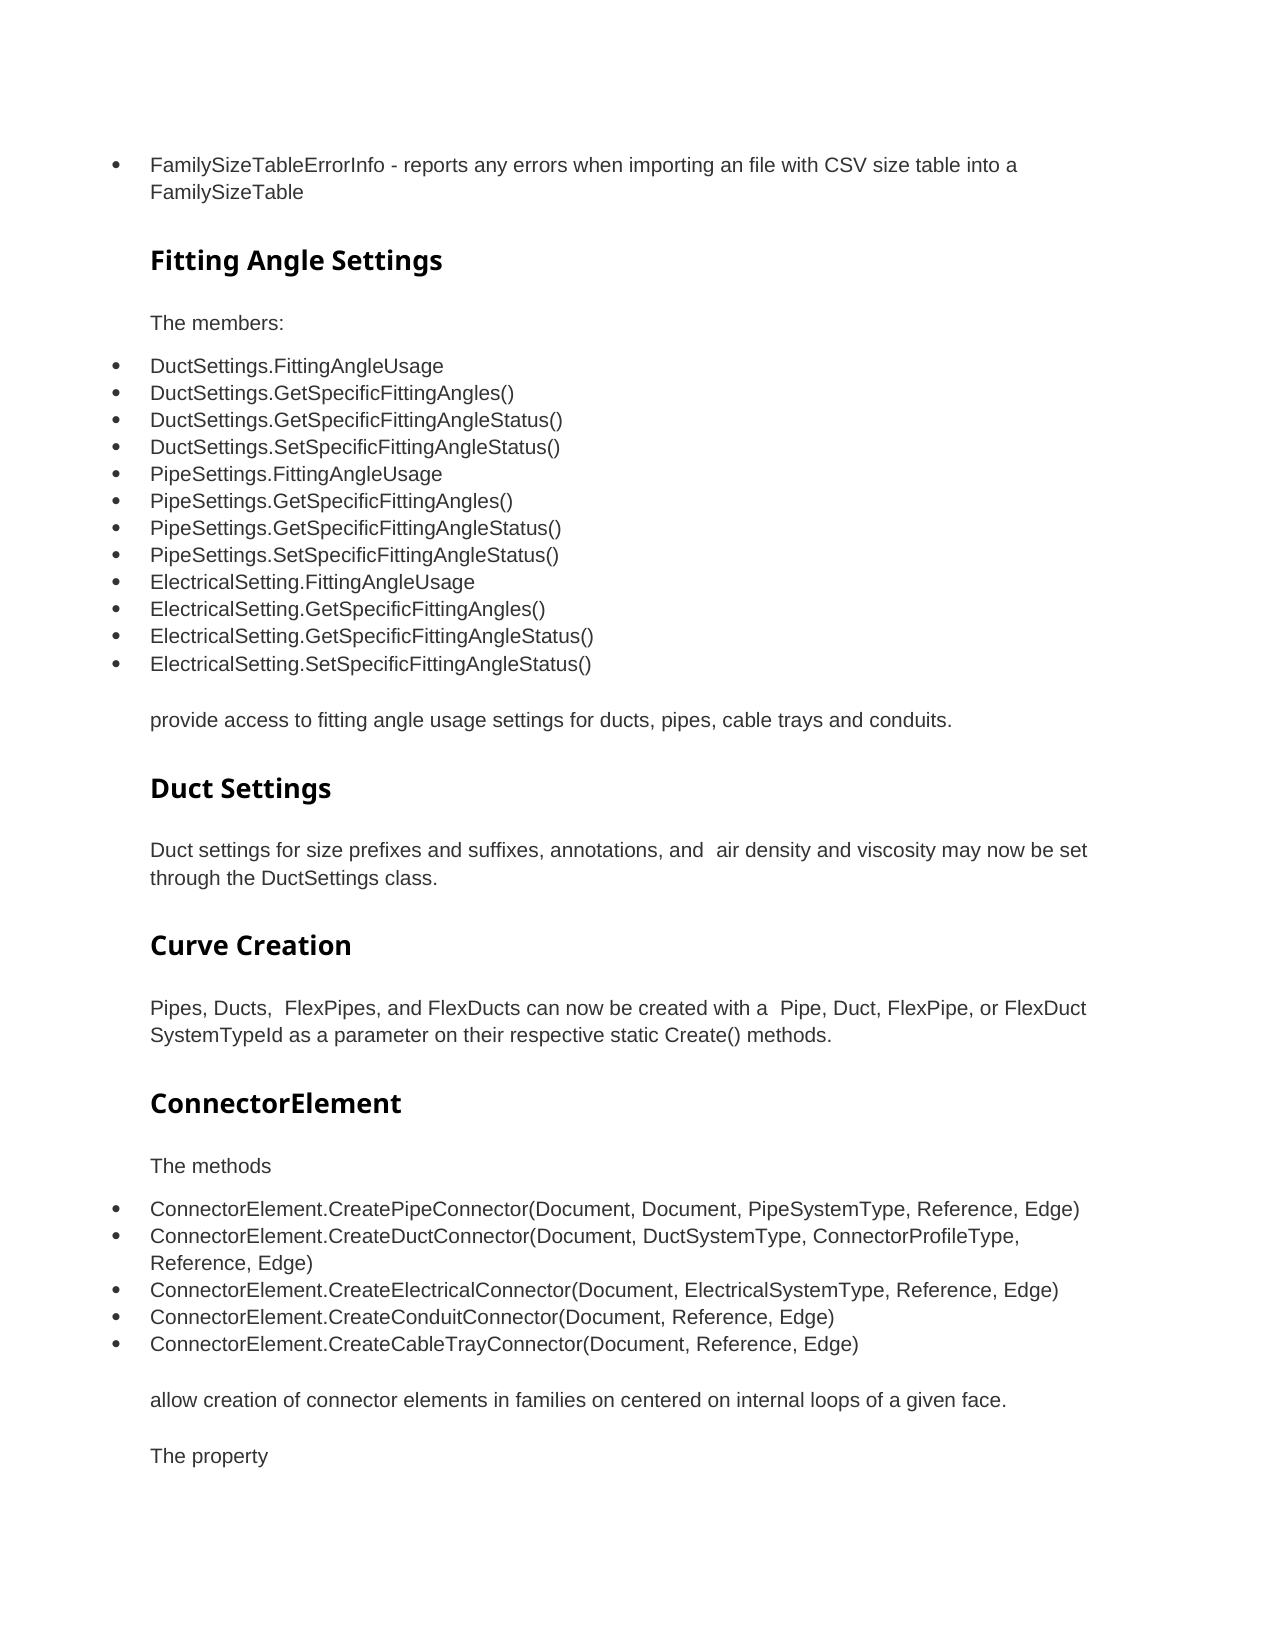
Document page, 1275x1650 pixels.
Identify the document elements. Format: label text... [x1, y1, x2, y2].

list ConnectorElement.CreateDuctConnector(Document, DuctSystemType, ConnectorProfileType, Reference, Edge) [112, 1220, 1125, 1274]
list ConnectorElement.CreateConduitConnector(Document, Reference, Edge) [112, 1302, 1125, 1329]
text Curve Creation [150, 927, 1125, 964]
list DuctSettings.GetSpecificFittingAngles() [112, 377, 1125, 404]
list DuctSettings.FittingAngleUsage [112, 350, 1125, 377]
list ElectricalSetting.GetSpecificFittingAngles() [112, 594, 1125, 621]
list PipeSettings.GetSpecificFittingAngles() [112, 486, 1125, 513]
list FamilySizeTableErrorInfo - reports any errors when importing an file with CSV size table into a FamilySizeTable [112, 150, 1125, 204]
text provide access to fitting angle usage settings for ducts, pipes, cable trays and conduits. [150, 704, 1125, 732]
text Duct settings for size prefixes and suffixes, annotations, and air density and viscosity may now be set through the DuctSettings class. [150, 835, 1125, 889]
text Duct Settings [150, 769, 1125, 806]
list ConnectorElement.CreateCableTrayConnector(Document, Reference, Edge) [112, 1329, 1125, 1356]
text The methods [150, 1151, 1125, 1178]
list ConnectorElement.CreateElectricalConnector(Document, ElectricalSystemType, Reference, Edge) [112, 1274, 1125, 1302]
list ElectricalSetting.FittingAngleUsage [112, 567, 1125, 594]
text ConnectorElement [150, 1084, 1125, 1121]
list PipeSettings.FittingAngleUsage [112, 459, 1125, 486]
list PipeSettings.GetSpecificFittingAngleStatus() [112, 513, 1125, 540]
list DuctSettings.SetSpecificFittingAngleStatus() [112, 432, 1125, 459]
text allow creation of connector elements in families on centered on internal loops of a given face. [150, 1385, 1125, 1412]
text Fitting Angle Settings [150, 242, 1125, 278]
list PipeSettings.SetSpecificFittingAngleStatus() [112, 540, 1125, 567]
text The property [150, 1441, 1125, 1468]
text Pipes, Ducts, FlexPipes, and FlexDucts can now be created with a Pipe, Duct, FlexPipe, or FlexDuct SystemTypeId as a parameter on their respective static Create() methods. [150, 993, 1125, 1047]
list ElectricalSetting.GetSpecificFittingAngleStatus() [112, 621, 1125, 648]
list DuctSettings.GetSpecificFittingAngleStatus() [112, 404, 1125, 432]
list ElectricalSetting.SetSpecificFittingAngleStatus() [112, 648, 1125, 675]
text The members: [150, 308, 1125, 335]
list ConnectorElement.CreatePipeConnector(Document, Document, PipeSystemType, Reference, Edge) [112, 1193, 1125, 1220]
